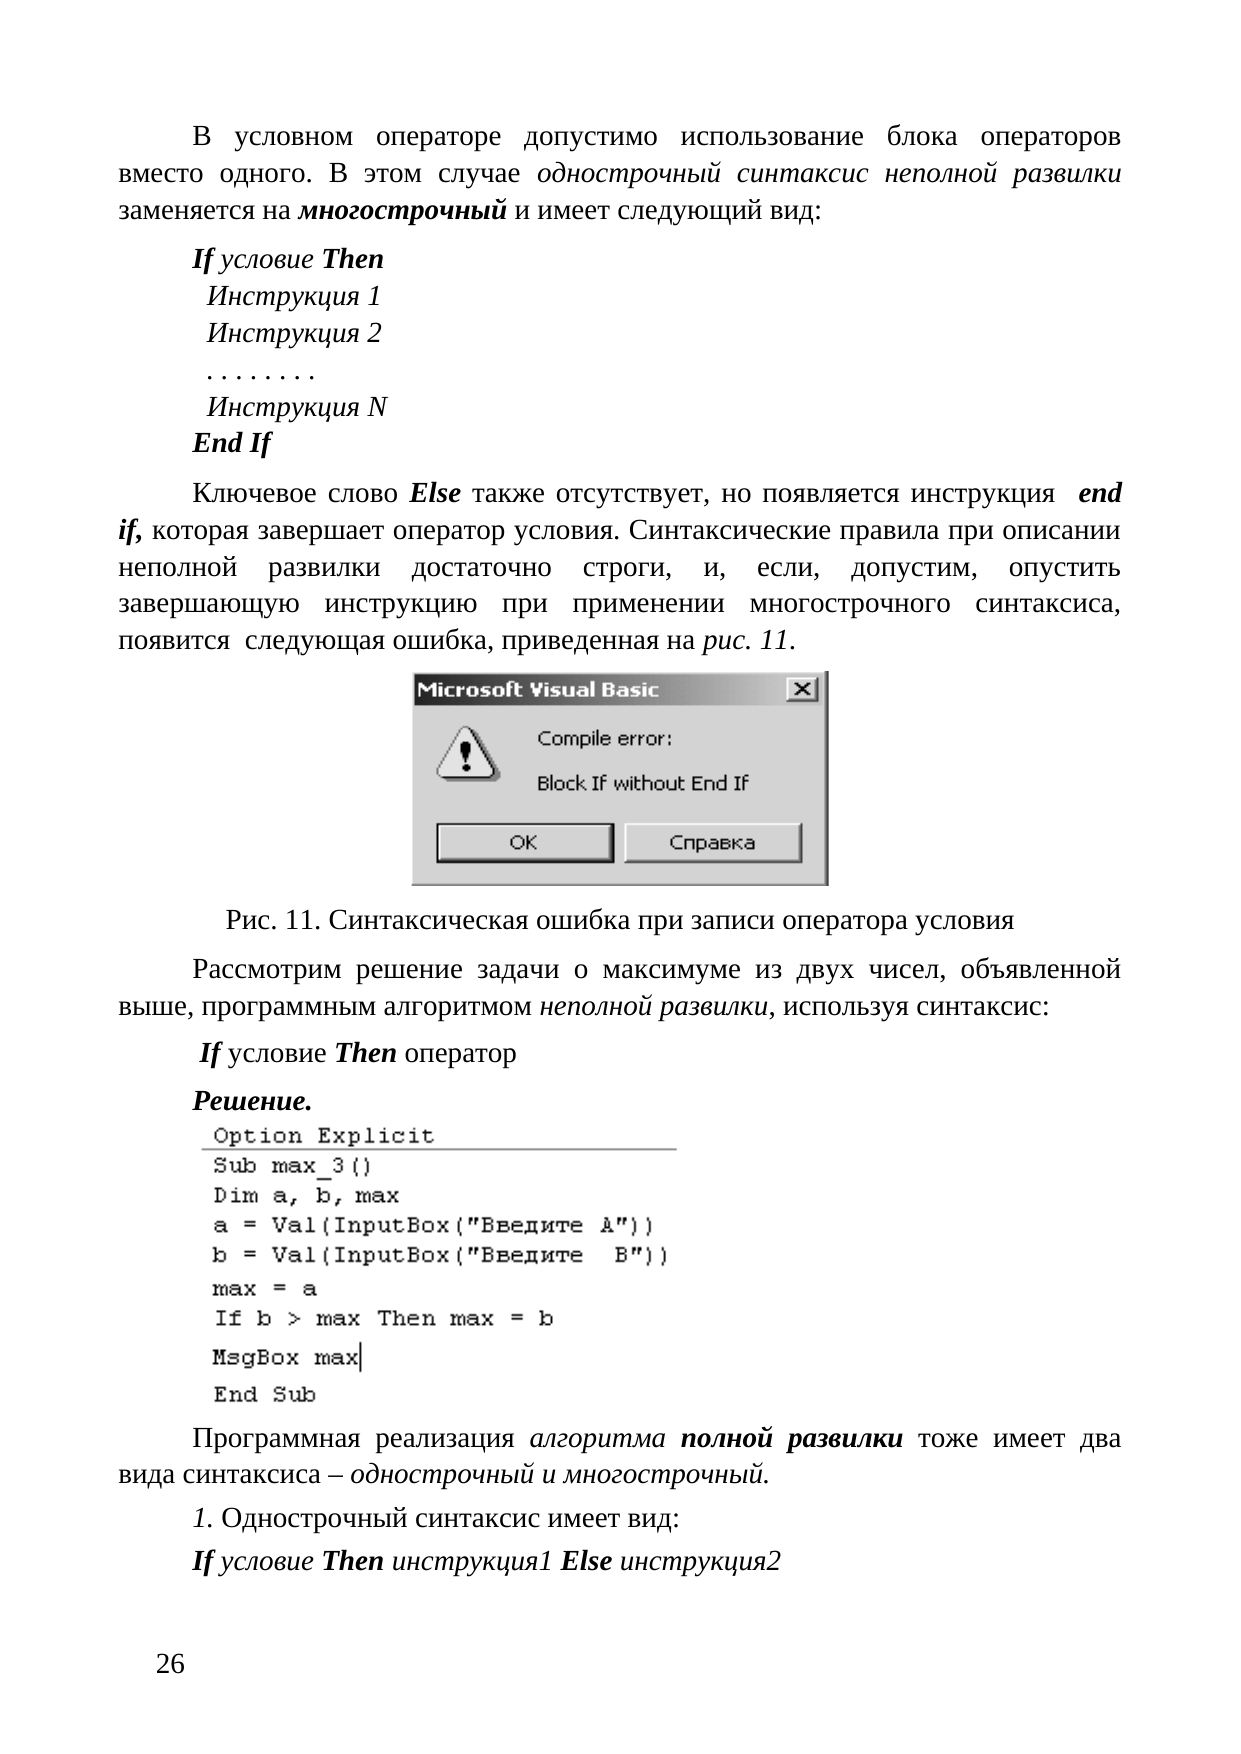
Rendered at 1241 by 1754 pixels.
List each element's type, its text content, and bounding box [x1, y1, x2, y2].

picture [192, 1119, 692, 1417]
text Ключевое слово Else также отсутствует, но появляется инструкция end if, которая завершает оператор условия. Синтаксические правила при описании неполной развилки достаточно строги, и, если, допустим, опустить завершающую инструкцию при применении многострочного синтаксиса, появится следующая ошибка, приведенная на рис. 11. [118, 475, 1122, 656]
text 1. Однострочный синтаксис имеет вид: [118, 1500, 1122, 1533]
text Программная реализация алгоритма полной развилки тоже имеет два вида синтаксиса – однострочный и многострочный. [118, 1420, 1122, 1490]
text If условие Then инструкция1 Else инструкция2 [118, 1543, 1122, 1576]
text Инструкция 2 [118, 315, 1122, 348]
text If условие Then оператор [118, 1035, 1122, 1069]
text . . . . . . . . [118, 352, 1122, 385]
text If условие Then [118, 241, 1122, 275]
text Инструкция N [118, 389, 1122, 422]
text В условном операторе допустимо использование блока операторов вместо одного. В этом случае однострочный синтаксис неполной развилки заменяется на многострочный и имеет следующий вид: [118, 118, 1122, 225]
text Рис. 11. Синтаксическая ошибка при записи оператора условия [118, 902, 1122, 935]
text Инструкция 1 [118, 278, 1122, 312]
text Рассмотрим решение задачи о максимуме из двух чисел, объявленной выше, программным алгоритмом неполной развилки, используя синтаксис: [118, 951, 1122, 1022]
text Решение. [118, 1083, 1122, 1116]
text End If [118, 426, 1122, 459]
